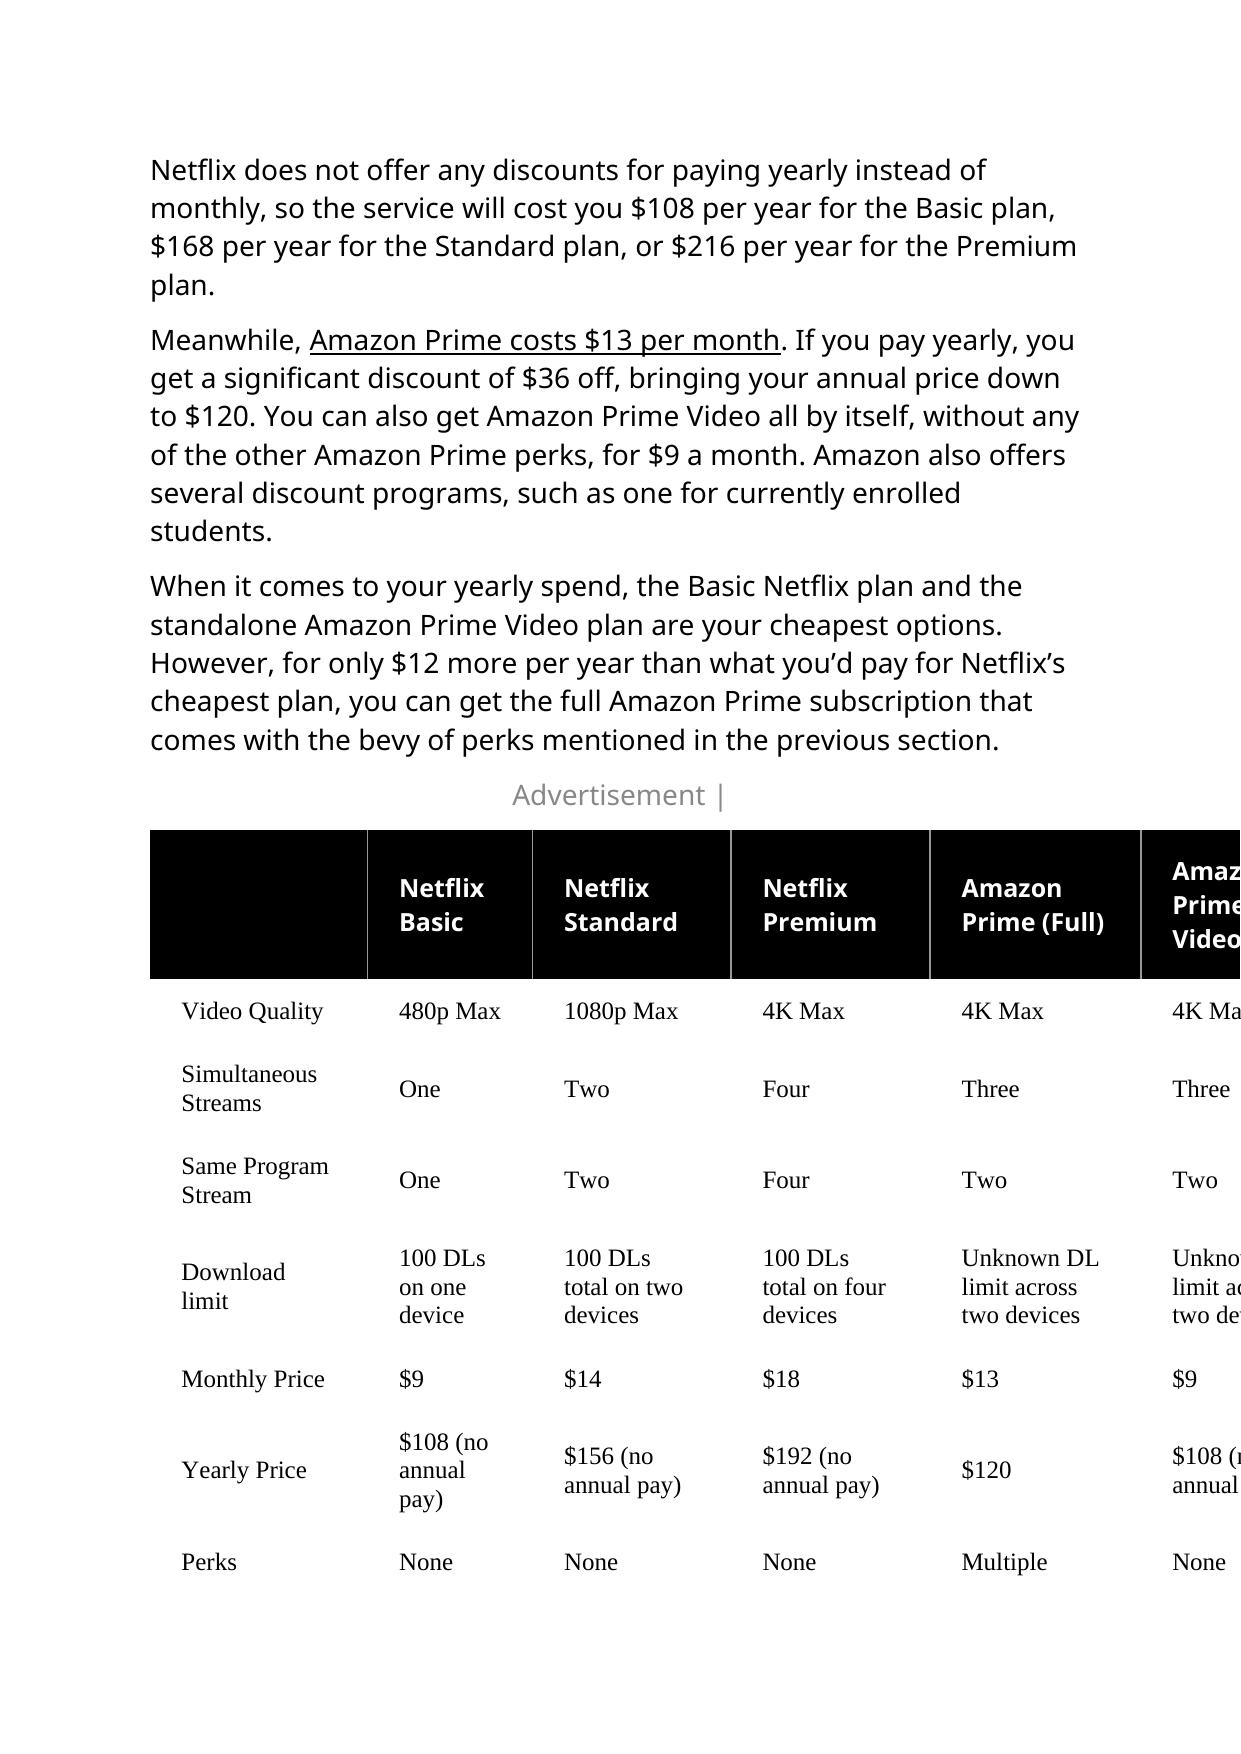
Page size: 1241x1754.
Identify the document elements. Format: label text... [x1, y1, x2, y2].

table_header Amazon Prime Video [1142, 830, 1240, 979]
table_cell Two [1141, 1134, 1240, 1226]
table_cell 100 DLs on one device [368, 1226, 533, 1347]
table_cell One [368, 1134, 533, 1226]
table_header Netflix Basic [368, 830, 532, 979]
table_cell Yearly Price [150, 1410, 368, 1530]
table_cell One [368, 1042, 533, 1134]
table_cell 480p Max [368, 979, 533, 1042]
table_cell None [533, 1530, 731, 1593]
table_cell Four [731, 1042, 930, 1134]
table_cell $192 (no annual pay) [731, 1410, 930, 1530]
table_cell Perks [150, 1530, 368, 1593]
table_cell 4K Max [930, 979, 1141, 1042]
table_header Amazon Prime (Full) [931, 830, 1140, 979]
text When it comes to your yearly spend, the Basic Netflix plan and the standalone Amazon Prime Video plan are your cheapest options. However, for only $12 more per year than what you’d pay for Netflix’s cheapest plan, you can get the full Amazon Prime subscription that comes with the bevy of perks mentioned in the previous section. [150, 567, 1090, 758]
table_cell Three [930, 1042, 1141, 1134]
table_cell 4K Max [731, 979, 930, 1042]
table_cell Unknown DL limit across two devices [930, 1226, 1141, 1347]
table_header Netflix Premium [732, 830, 929, 979]
table_cell 1080p Max [533, 979, 731, 1042]
table_cell Download limit [150, 1226, 368, 1347]
text Netflix does not offer any discounts for paying yearly instead of monthly, so the service will cost you $108 per year for the Basic plan, $168 per year for the Standard plan, or $216 per year for the Premium plan. [150, 150, 1090, 303]
table_cell Two [930, 1134, 1141, 1226]
table_header Netflix Standard [533, 830, 730, 979]
table_cell $18 [731, 1347, 930, 1410]
table_cell 100 DLs total on four devices [731, 1226, 930, 1347]
table_cell Two [533, 1134, 731, 1226]
table_cell $108 (no annual pay) [368, 1410, 533, 1530]
table_cell Video Quality [150, 979, 368, 1042]
table_cell $156 (no annual pay) [533, 1410, 731, 1530]
table_cell Three [1141, 1042, 1240, 1134]
table_cell 100 DLs total on two devices [533, 1226, 731, 1347]
table_cell $120 [930, 1410, 1141, 1530]
table_cell 4K Max [1141, 979, 1240, 1042]
table_header [150, 830, 367, 979]
table_cell Same Program Stream [150, 1134, 368, 1226]
table_cell $108 (no annual pay) [1141, 1410, 1240, 1530]
table_cell None [1141, 1530, 1240, 1593]
table_cell None [368, 1530, 533, 1593]
table_cell $9 [1141, 1347, 1240, 1410]
table_cell Multiple [930, 1530, 1141, 1593]
table_cell Unknown DL limit across two devices [1141, 1226, 1240, 1347]
table_cell $14 [533, 1347, 731, 1410]
text Advertisement | [150, 775, 1090, 813]
table_cell $13 [930, 1347, 1141, 1410]
table_cell $9 [368, 1347, 533, 1410]
table_cell Two [533, 1042, 731, 1134]
table_cell Four [731, 1134, 930, 1226]
table_cell Monthly Price [150, 1347, 368, 1410]
text Meanwhile, Amazon Prime costs $13 per month. If you pay yearly, you get a significant discount of $36 off, bringing your annual price down to $120. You can also get Amazon Prime Video all by itself, without any of the other Amazon Prime perks, for $9 a month. Amazon also offers several discount programs, such as one for currently enrolled students. [150, 320, 1090, 550]
table_cell Simultaneous Streams [150, 1042, 368, 1134]
table_cell None [731, 1530, 930, 1593]
